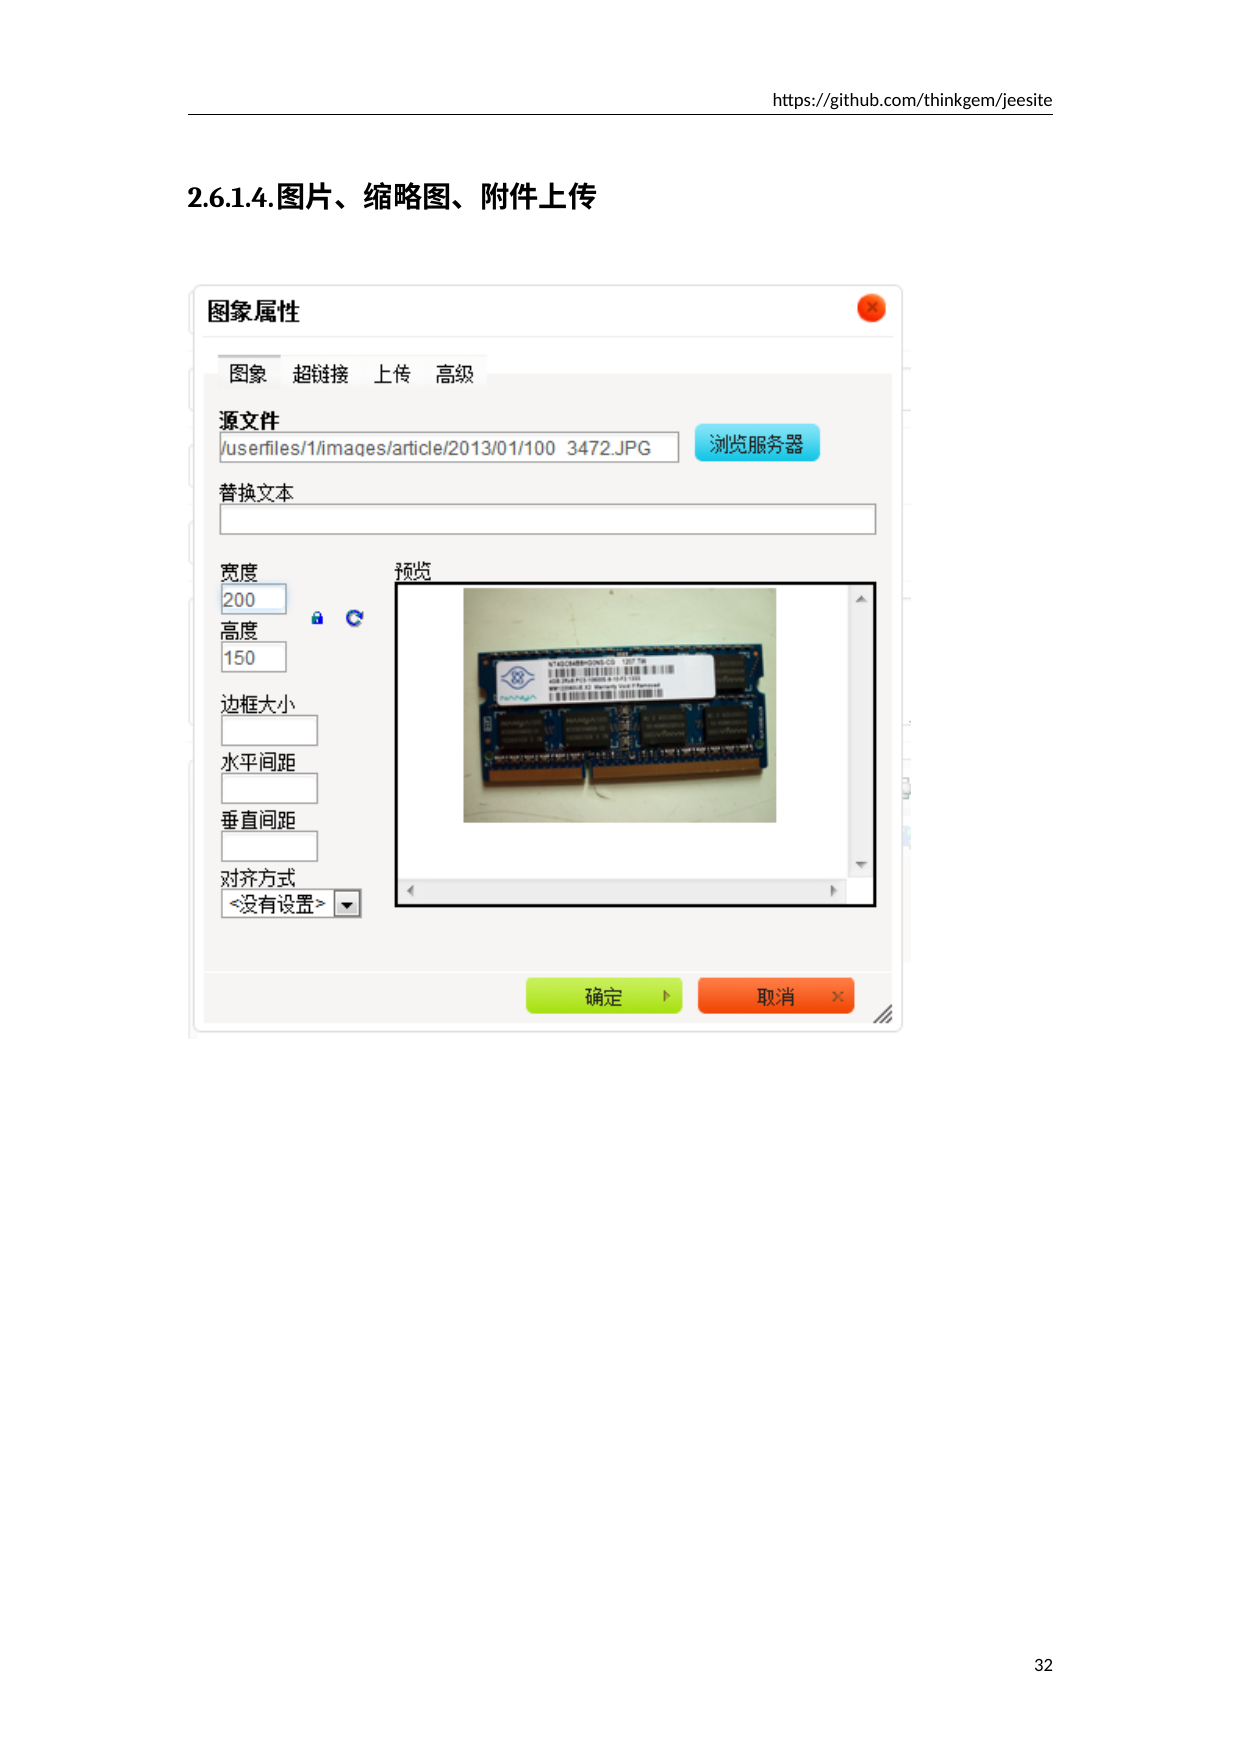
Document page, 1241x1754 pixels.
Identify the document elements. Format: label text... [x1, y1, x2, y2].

picture [187, 280, 911, 1039]
subtitle 图片、缩略图、附件上传 [187, 162, 1053, 227]
